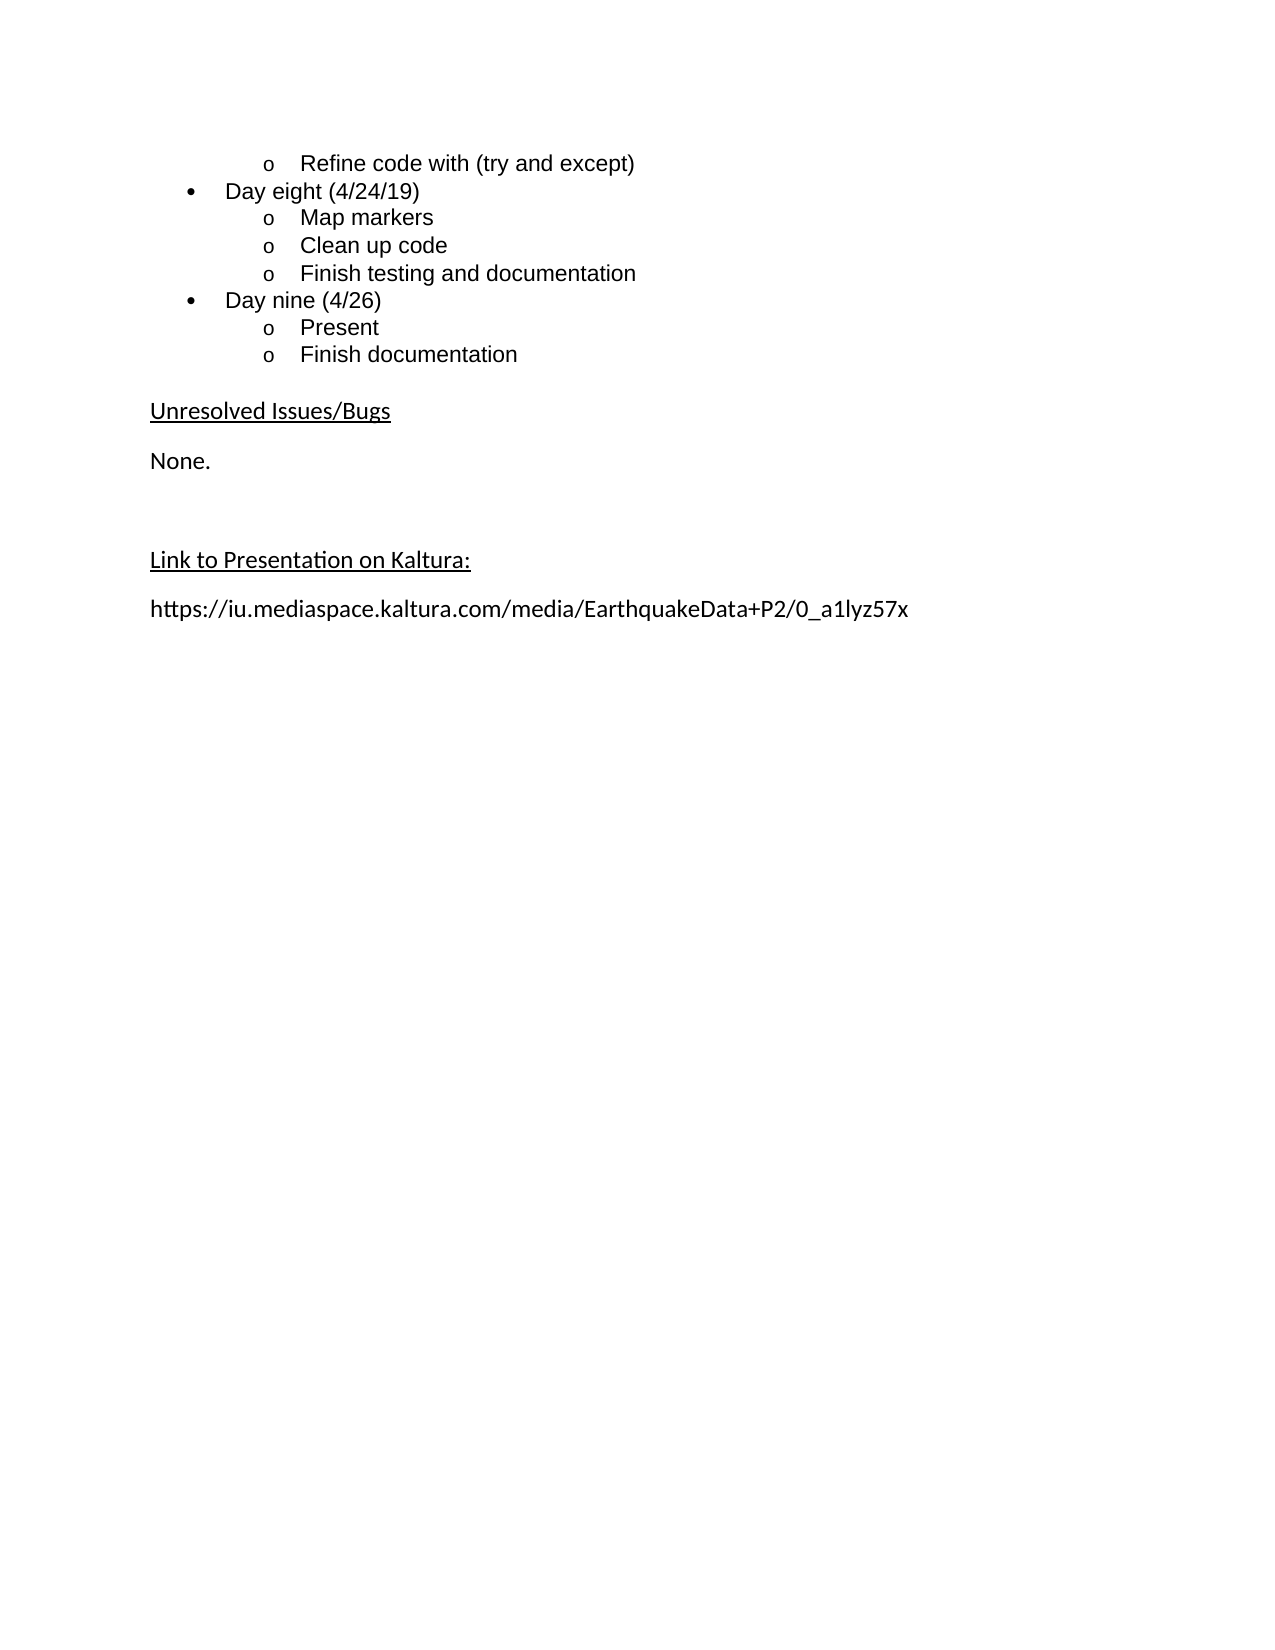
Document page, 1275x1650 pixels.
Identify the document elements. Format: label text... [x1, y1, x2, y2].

list Refine code with (try and except) [262, 150, 1125, 178]
text None. [150, 445, 1125, 475]
list Day nine (4/26) [187, 287, 1125, 313]
list Day eight (4/24/19) [187, 178, 1125, 204]
list Finish testing and documentation [262, 259, 1125, 287]
list Finish documentation [262, 341, 1125, 369]
text Unresolved Issues/Bugs [150, 395, 1125, 426]
text Link to Presentation on Kaltura: [150, 544, 1125, 574]
list Present [262, 313, 1125, 341]
text https://iu.mediaspace.kaltura.com/media/EarthquakeData+P2/0_a1lyz57x [150, 594, 1125, 624]
list Map markers [262, 204, 1125, 232]
list Clean up code [262, 232, 1125, 259]
